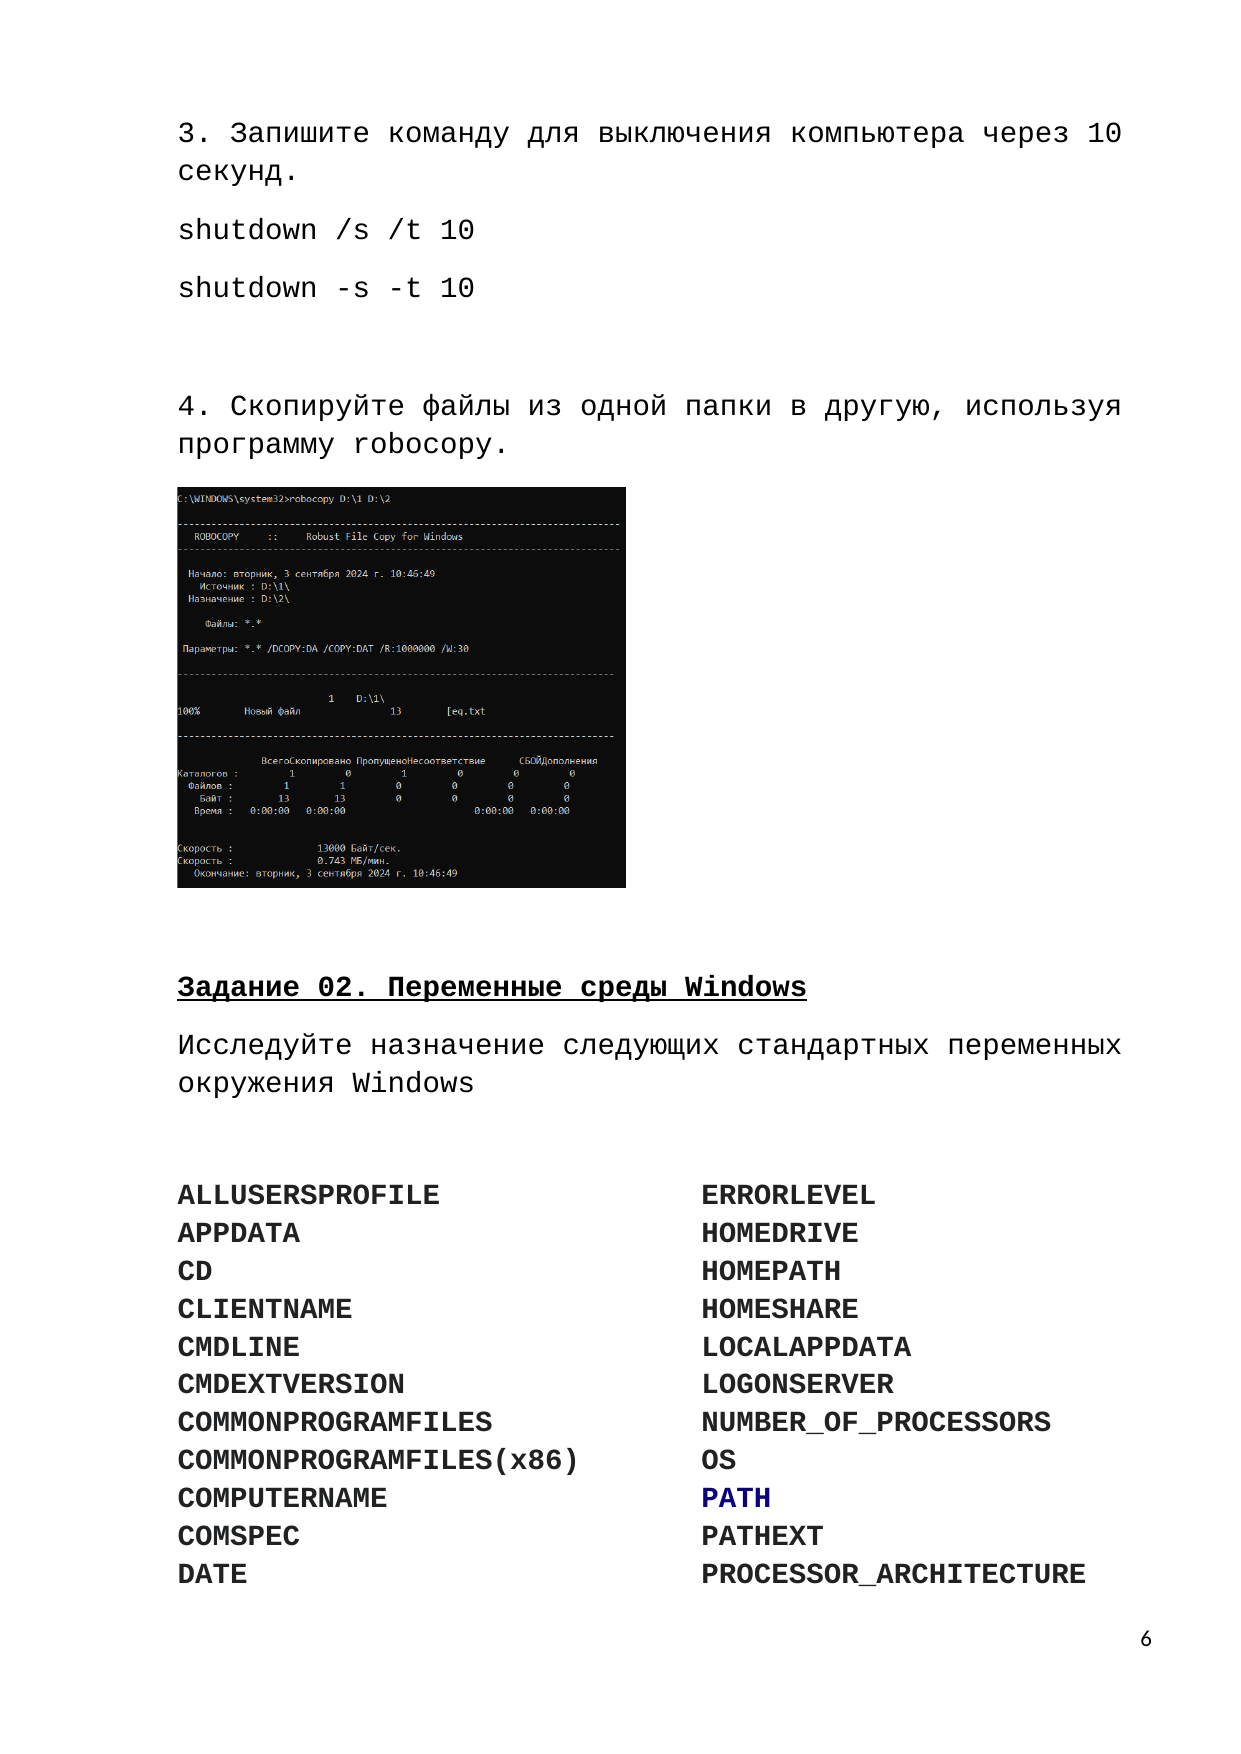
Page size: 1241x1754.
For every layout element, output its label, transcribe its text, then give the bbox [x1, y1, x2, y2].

list HOMEDRIVE [701, 1218, 1152, 1251]
list HOMESHARE [701, 1294, 1152, 1327]
list PATH [701, 1483, 1152, 1516]
list CD [177, 1256, 627, 1289]
text Исследуйте назначение следующих стандартных переменных окружения Windows [177, 1030, 1152, 1101]
list COMMONPROGRAMFILES [177, 1408, 627, 1441]
list DATE [177, 1559, 627, 1592]
list CMDLINE [177, 1332, 627, 1365]
text shutdown -s -t 10 [177, 273, 1152, 307]
list CLIENTNAME [177, 1294, 627, 1327]
list ERRORLEVEL [701, 1180, 1152, 1213]
list NUMBER_OF_PROCESSORS [701, 1408, 1152, 1441]
text shutdown /s /t 10 [177, 215, 1152, 248]
list LOCALAPPDATA [701, 1332, 1152, 1365]
text 3. Запишите команду для выключения компьютера через 10 секунд. [177, 118, 1152, 189]
list COMPUTERNAME [177, 1483, 627, 1516]
text Задание 02. Переменные среды Windows [177, 972, 1152, 1005]
list COMSPEC [177, 1521, 627, 1554]
text 4. Скопируйте файлы из одной папки в другую, используя программу robocopy. [177, 391, 1152, 462]
list HOMEPATH [701, 1256, 1152, 1289]
list COMMONPROGRAMFILES(x86) [177, 1446, 627, 1478]
list PATHEXT [701, 1521, 1152, 1554]
list CMDEXTVERSION [177, 1370, 627, 1403]
picture [177, 487, 626, 888]
list OS [701, 1446, 1152, 1478]
list PROCESSOR_ARCHITECTURE [701, 1559, 1152, 1592]
list ALLUSERSPROFILE [177, 1180, 627, 1213]
list LOGONSERVER [701, 1370, 1152, 1403]
list APPDATA [177, 1218, 627, 1251]
